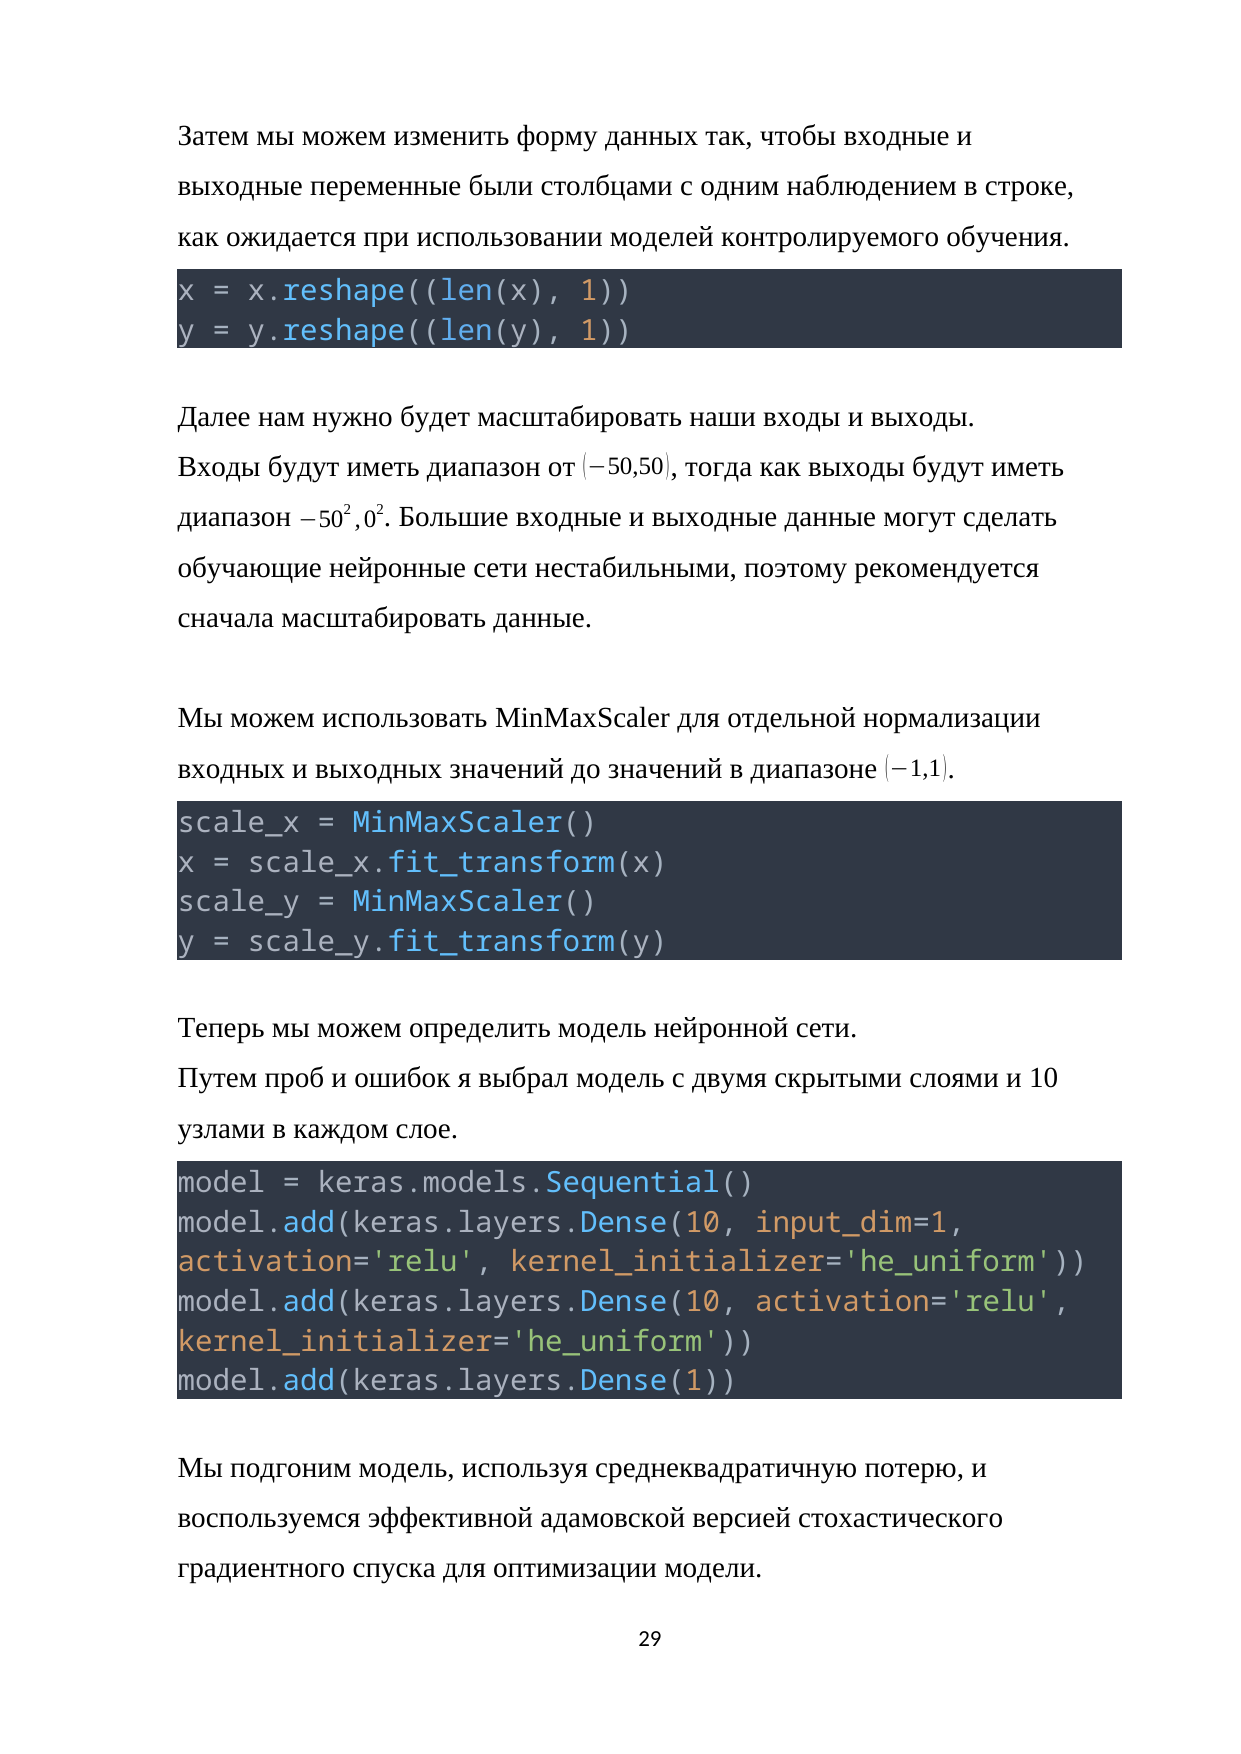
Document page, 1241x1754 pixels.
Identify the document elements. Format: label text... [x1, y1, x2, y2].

text x = x.reshape((len(x), 1)) y = y.reshape((len(y), 1)) [177, 269, 1122, 348]
text model = keras.models.Sequential() model.add(keras.layers.Dense(10, input_dim=1, activation='relu', kernel_initializer='he_uniform')) model.add(keras.layers.Dense(10, activation='relu', kernel_initializer='he_uniform')) model.add(keras.layers.Dense(1)) [177, 1161, 1122, 1399]
text Мы можем использовать MinMaxScaler для отдельной нормализации входных и выходных значений до значений в диапазоне . [177, 701, 1078, 784]
text Мы подгоним модель, используя среднеквадратичную потерю, и воспользуемся эффективной адамовской версией стохастического градиентного спуска для оптимизации модели. [177, 1450, 1078, 1584]
text Входы будут иметь диапазон от , тогда как выходы будут иметь диапазон . Большие входные и выходные данные могут сделать обучающие нейронные сети нестабильными, поэтому рекомендуется сначала масштабировать данные. [177, 449, 1078, 633]
text scale_x = MinMaxScaler() x = scale_x.fit_transform(x) scale_y = MinMaxScaler() y = scale_y.fit_transform(y) [177, 801, 1122, 960]
text Далее нам нужно будет масштабировать наши входы и выходы. [177, 399, 1078, 432]
text Теперь мы можем определить модель нейронной сети. [177, 1010, 1078, 1044]
text Путем проб и ошибок я выбрал модель с двумя скрытыми слоями и 10 узлами в каждом слое. [177, 1061, 1078, 1144]
text Затем мы можем изменить форму данных так, чтобы входные и выходные переменные были столбцами с одним наблюдением в строке, как ожидается при использовании моделей контролируемого обучения. [177, 118, 1078, 252]
